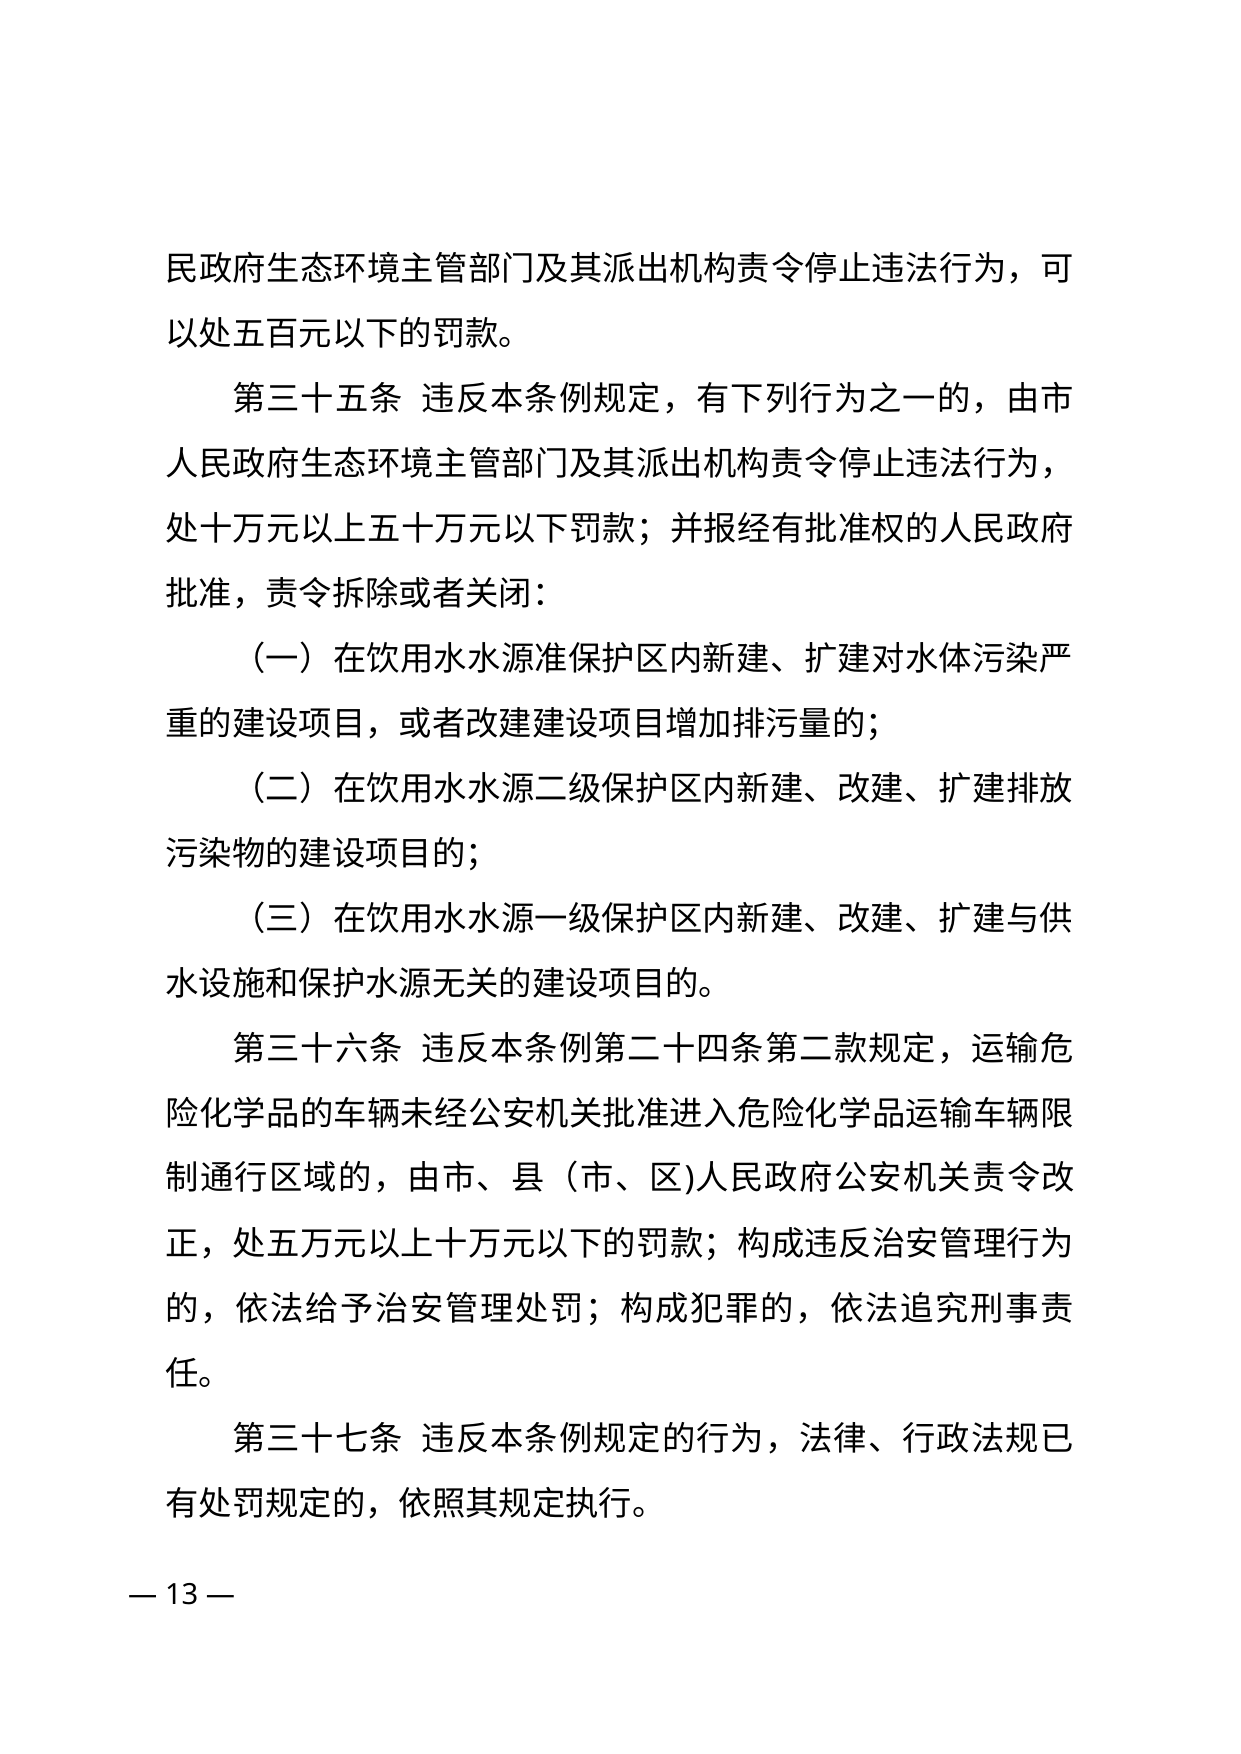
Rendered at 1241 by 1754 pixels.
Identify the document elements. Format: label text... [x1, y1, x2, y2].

text （一）在饮用水水源准保护区内新建、扩建对水体污染严重的建设项目，或者改建建设项目增加排污量的； [165, 623, 1075, 753]
text （二）在饮用水水源二级保护区内新建、改建、扩建排放污染物的建设项目的； [165, 753, 1075, 883]
text 第三十七条 违反本条例规定的行为，法律、行政法规已有处罚规定的，依照其规定执行。 [165, 1403, 1075, 1533]
text 第三十五条 违反本条例规定，有下列行为之一的，由市人民政府生态环境主管部门及其派出机构责令停止违法行为，处十万元以上五十万元以下罚款；并报经有批准权的人民政府批准，责令拆除或者关闭： [165, 363, 1075, 623]
text （三）在饮用水水源一级保护区内新建、改建、扩建与供水设施和保护水源无关的建设项目的。 [165, 883, 1075, 1013]
text 第三十六条 违反本条例第二十四条第二款规定，运输危险化学品的车辆未经公安机关批准进入危险化学品运输车辆限制通行区域的，由市、县（市、区)人民政府公安机关责令改正，处五万元以上十万元以下的罚款；构成违反治安管理行为的，依法给予治安管理处罚；构成犯罪的，依法追究刑事责任。 [165, 1013, 1075, 1403]
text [165, 233, 1075, 363]
